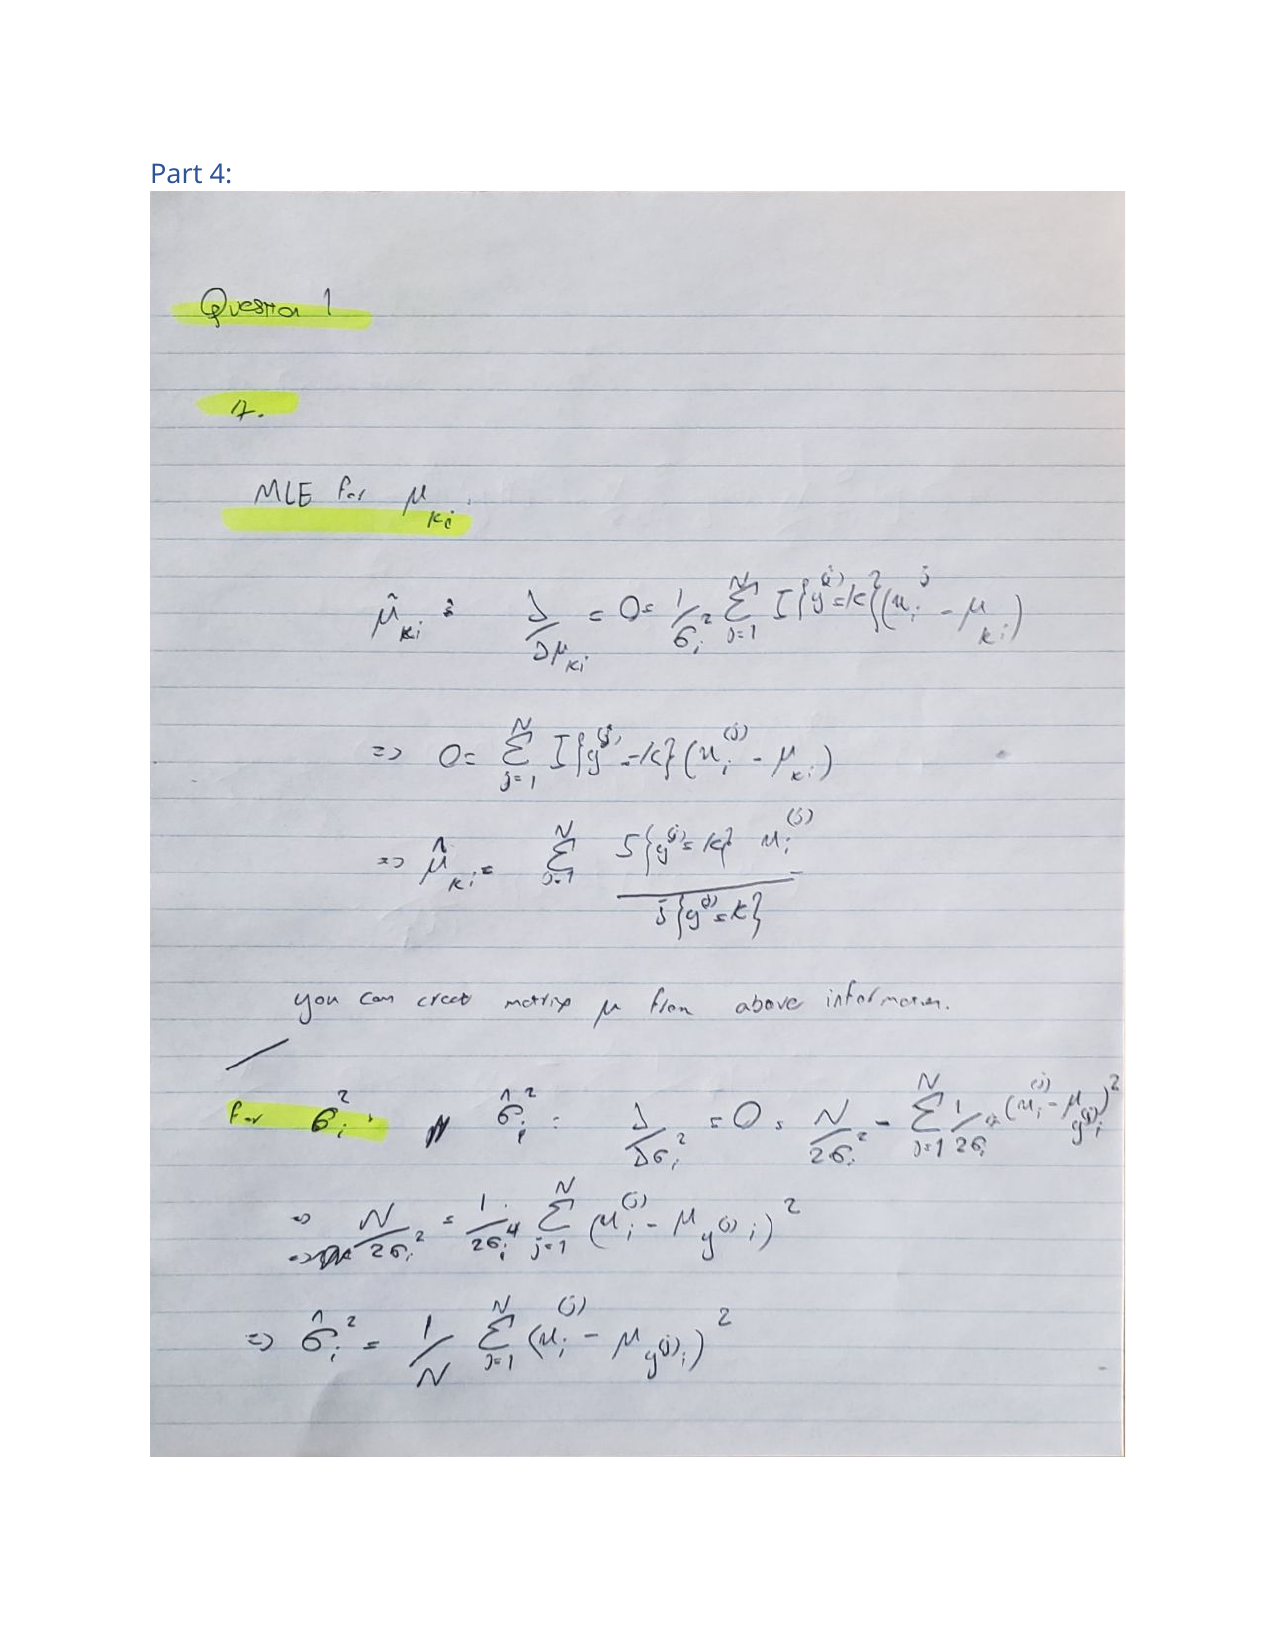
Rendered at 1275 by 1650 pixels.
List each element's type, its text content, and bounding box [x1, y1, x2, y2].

picture [150, 191, 1125, 1457]
subtitle Part 4: [150, 154, 1125, 191]
